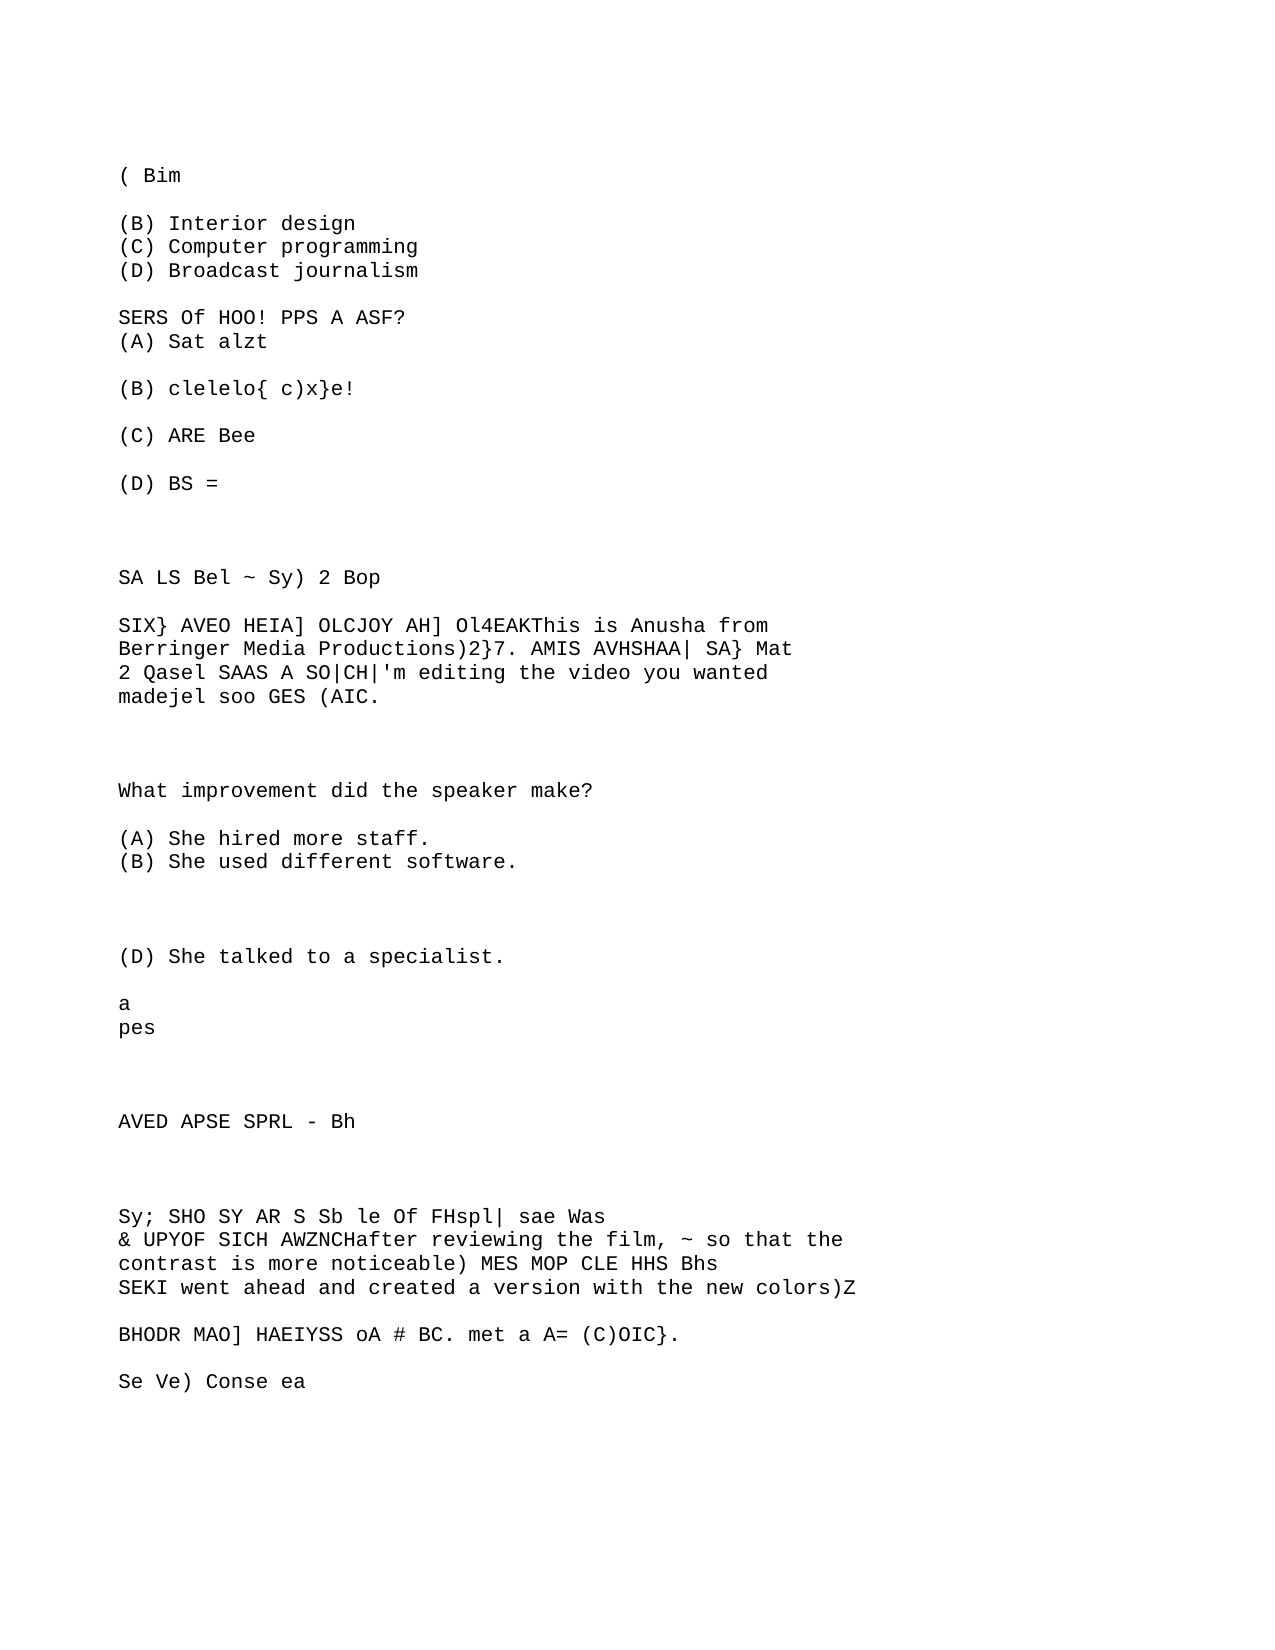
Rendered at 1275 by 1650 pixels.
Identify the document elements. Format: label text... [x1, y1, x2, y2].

text ( Bim [118, 165, 1157, 189]
text (D) She talked to a specialist. [118, 946, 1157, 969]
text What improvement did the speaker make? [118, 780, 1157, 804]
text (C) ARE Bee [118, 426, 1157, 449]
text (A) She hired more staff. [118, 827, 1157, 851]
text Se Ve) Conse ea [118, 1371, 1157, 1395]
text (B) clelelo{ c)x}e! [118, 378, 1157, 402]
text SA LS Bel ~ Sy) 2 Bop [118, 567, 1157, 591]
text (D) Broadcast journalism [118, 260, 1157, 284]
text Berringer Media Productions)2}7. AMIS AVHSHAA| SA} Mat [118, 638, 1157, 662]
text (D) BS = [118, 473, 1157, 496]
text (B) She used different software. [118, 851, 1157, 875]
text 2 Qasel SAAS A SO|CH|'m editing the video you wanted [118, 662, 1157, 686]
text SERS Of HOO! PPS A ASF? [118, 307, 1157, 331]
text pes [118, 1017, 1157, 1040]
text a [118, 993, 1157, 1017]
text SEKI went ahead and created a version with the new colors)Z [118, 1277, 1157, 1300]
text (A) Sat alzt [118, 331, 1157, 354]
text contrast is more noticeable) MES MOP CLE HHS Bhs [118, 1253, 1157, 1277]
text AVED APSE SPRL - Bh [118, 1111, 1157, 1135]
text BHODR MAO] HAEIYSS oA # BC. met a A= (C)OIC}. [118, 1324, 1157, 1348]
text (B) Interior design [118, 213, 1157, 236]
text madejel soo GES (AIC. [118, 686, 1157, 709]
text Sy; SHO SY AR S Sb le Of FHspl| sae Was [118, 1206, 1157, 1229]
text SIX} AVEO HEIA] OLCJOY AH] Ol4EAKThis is Anusha from [118, 615, 1157, 638]
text (C) Computer programming [118, 236, 1157, 260]
text & UPYOF SICH AWZNCHafter reviewing the film, ~ so that the [118, 1229, 1157, 1253]
